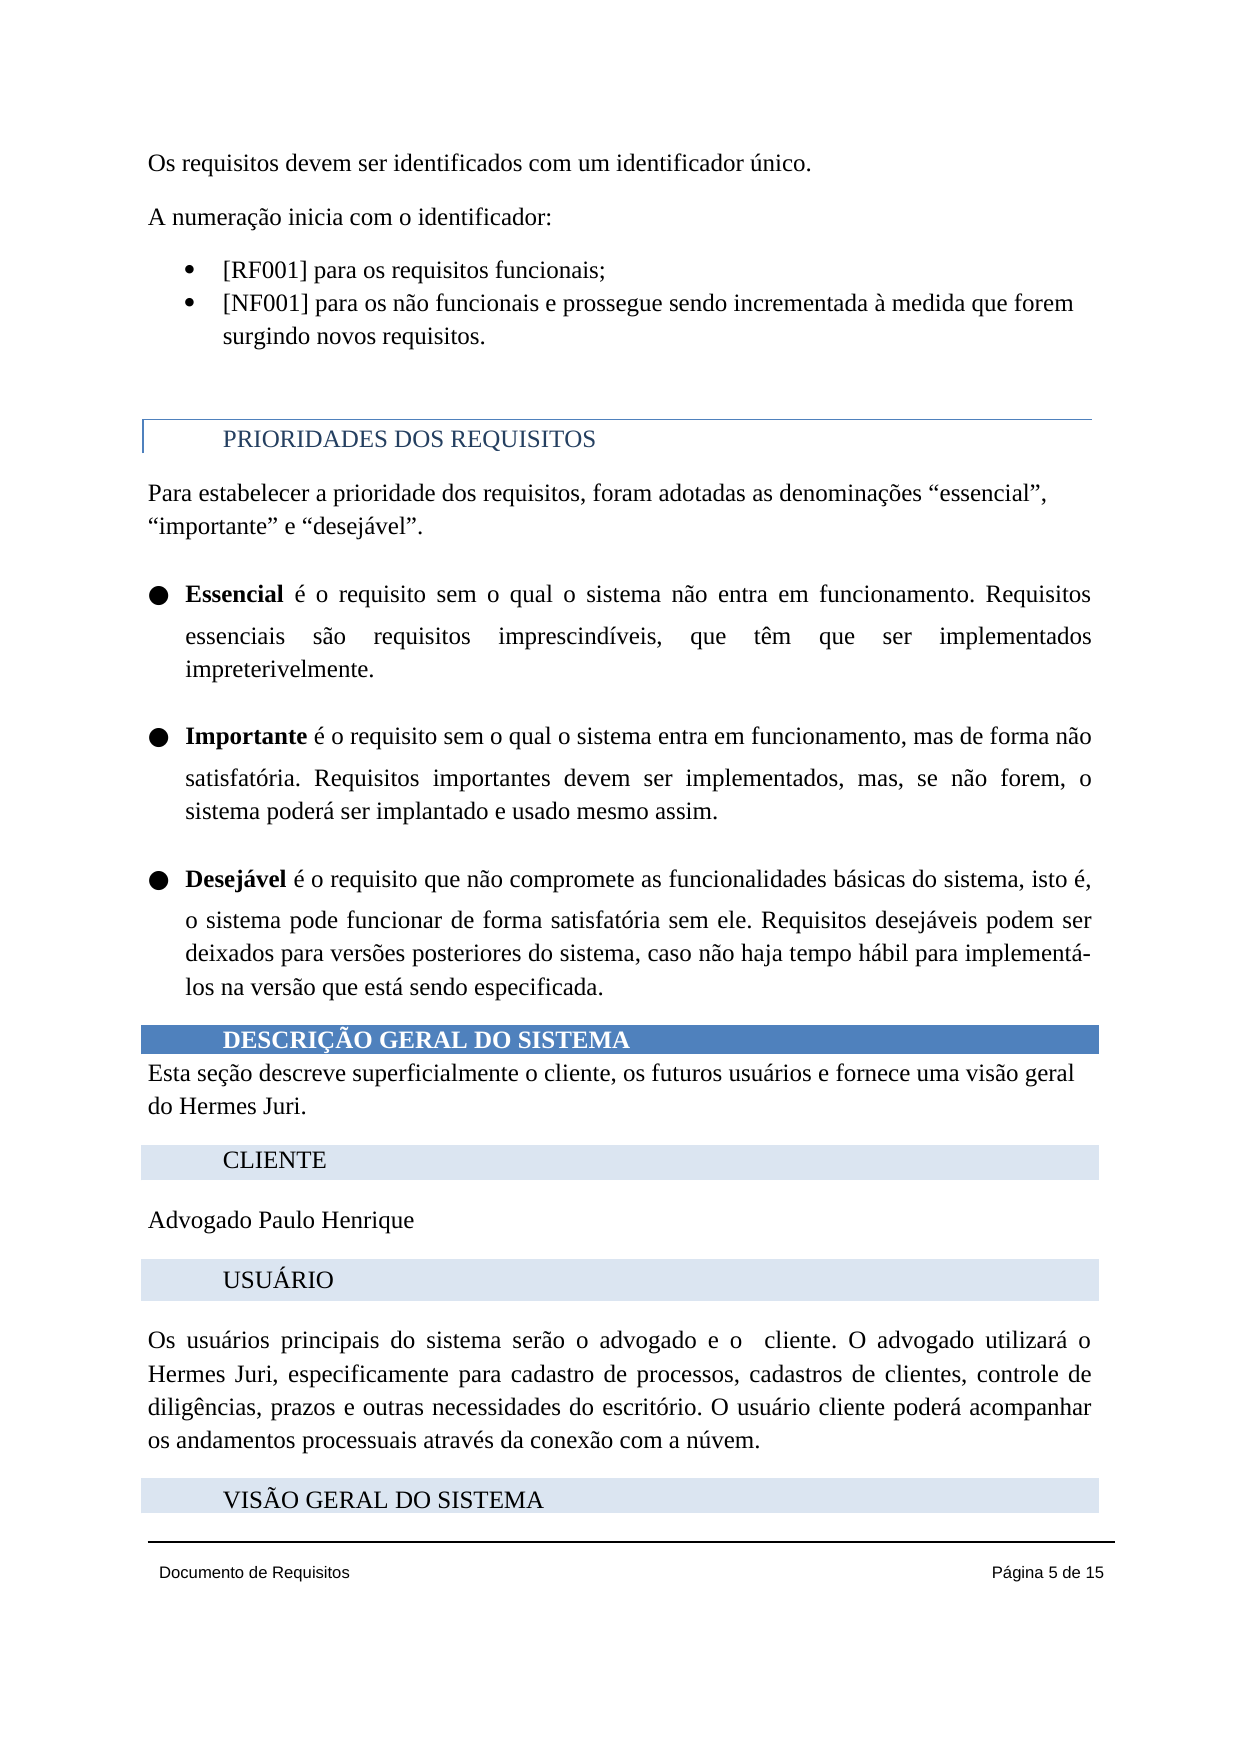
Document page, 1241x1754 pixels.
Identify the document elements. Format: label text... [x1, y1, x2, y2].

list PRIORIDADES DOS REQUISITOS [144, 420, 1092, 453]
list [NF001] para os não funcionais e prossegue sendo incrementada à medida que forem surgindo novos requisitos. [185, 288, 1092, 350]
list Essencial é o requisito sem o qual o sistema não entra em funcionamento. Requisitos essenciais são requisitos imprescindíveis, que têm que ser implementados impreterivelmente. [148, 565, 1092, 682]
list Desejável é o requisito que não compromete as funcionalidades básicas do sistema, isto é, o sistema pode funcionar de forma satisfatória sem ele. Requisitos desejáveis podem ser deixados para versões posteriores do sistema, caso não haja tempo hábil para implementá-los na versão que está sendo especificada. [148, 850, 1092, 1000]
list USUÁRIO [148, 1266, 1092, 1294]
text A numeração inicia com o identificador: [148, 202, 1092, 230]
list Importante é o requisito sem o qual o sistema entra em funcionamento, mas de forma não satisfatória. Requisitos importantes devem ser implementados, mas, se não forem, o sistema poderá ser implantado e usado mesmo assim. [148, 708, 1092, 825]
text Para estabelecer a prioridade dos requisitos, foram adotadas as denominações “essencial”, “importante” e “desejável”. [148, 478, 1092, 540]
list DESCRIÇÃO GERAL DO SISTEMA [148, 1025, 1092, 1054]
list CLIENTE [148, 1145, 1092, 1174]
text Esta seção descreve superficialmente o cliente, os futuros usuários e fornece uma visão geral do Hermes Juri. [148, 1058, 1092, 1120]
text Os requisitos devem ser identificados com um identificador único. [148, 148, 1092, 176]
list [RF001] para os requisitos funcionais; [185, 255, 1092, 284]
list VISÃO GERAL DO SISTEMA [148, 1485, 1092, 1513]
text Os usuários principais do sistema serão o advogado e o cliente. O advogado utilizará o Hermes Juri, especificamente para cadastro de processos, cadastros de clientes, controle de diligências, prazos e outras necessidades do escritório. O usuário cliente poderá acompanhar os andamentos processuais através da conexão com a núvem. [148, 1326, 1092, 1453]
text Advogado Paulo Henrique [148, 1205, 1092, 1234]
